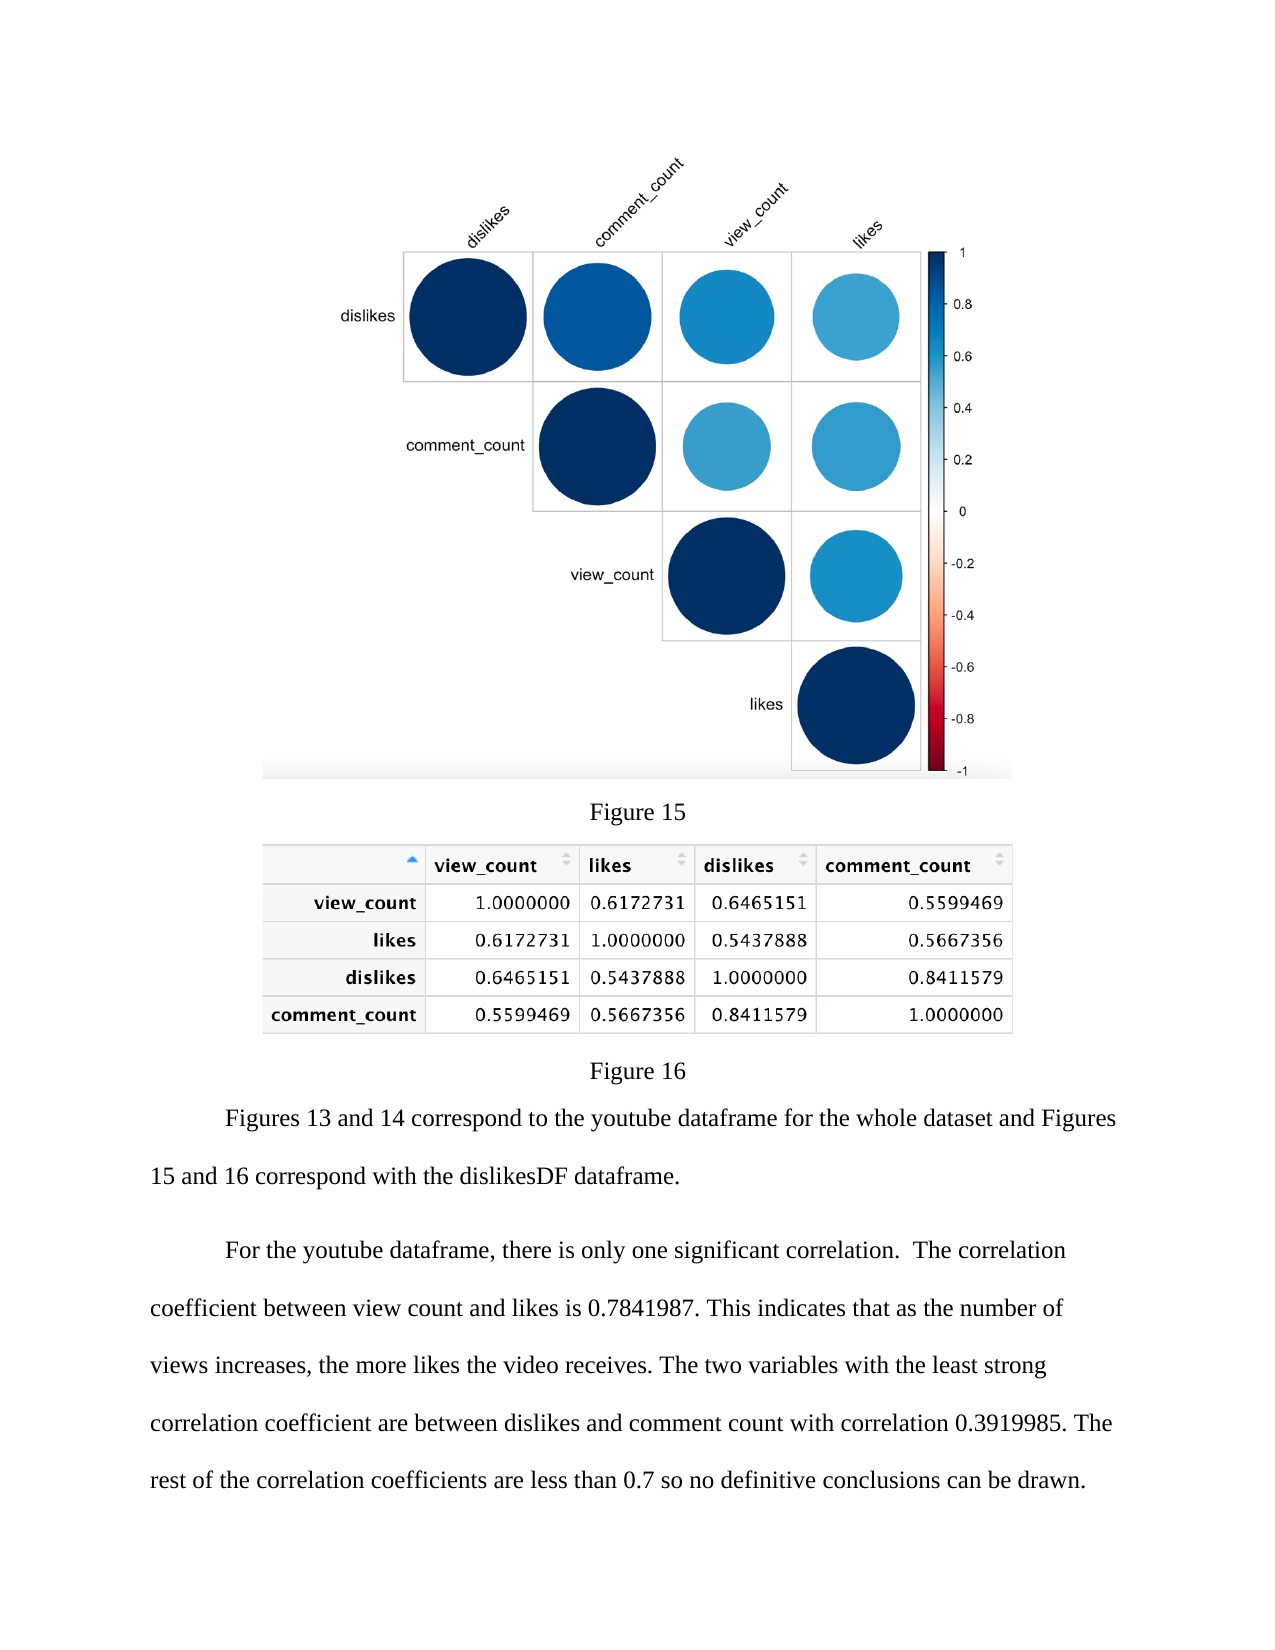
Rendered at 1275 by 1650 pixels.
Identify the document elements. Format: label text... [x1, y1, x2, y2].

text Figure 16 [150, 1056, 1125, 1084]
picture [262, 150, 1013, 779]
picture [262, 844, 1013, 1037]
text Figures 13 and 14 correspond to the youtube dataframe for the whole dataset and Figures 15 and 16 correspond with the dislikesDF dataframe. [150, 1103, 1125, 1190]
text Figure 15 [150, 797, 1125, 826]
text For the youtube dataframe, there is only one significant correlation. The correlation coefficient between view count and likes is 0.7841987. This indicates that as the number of views increases, the more likes the video receives. The two variables with the least strong correlation coefficient are between dislikes and comment count with correlation 0.3919985. The rest of the correlation coefficients are less than 0.7 so no definitive conclusions can be drawn. [150, 1235, 1125, 1494]
